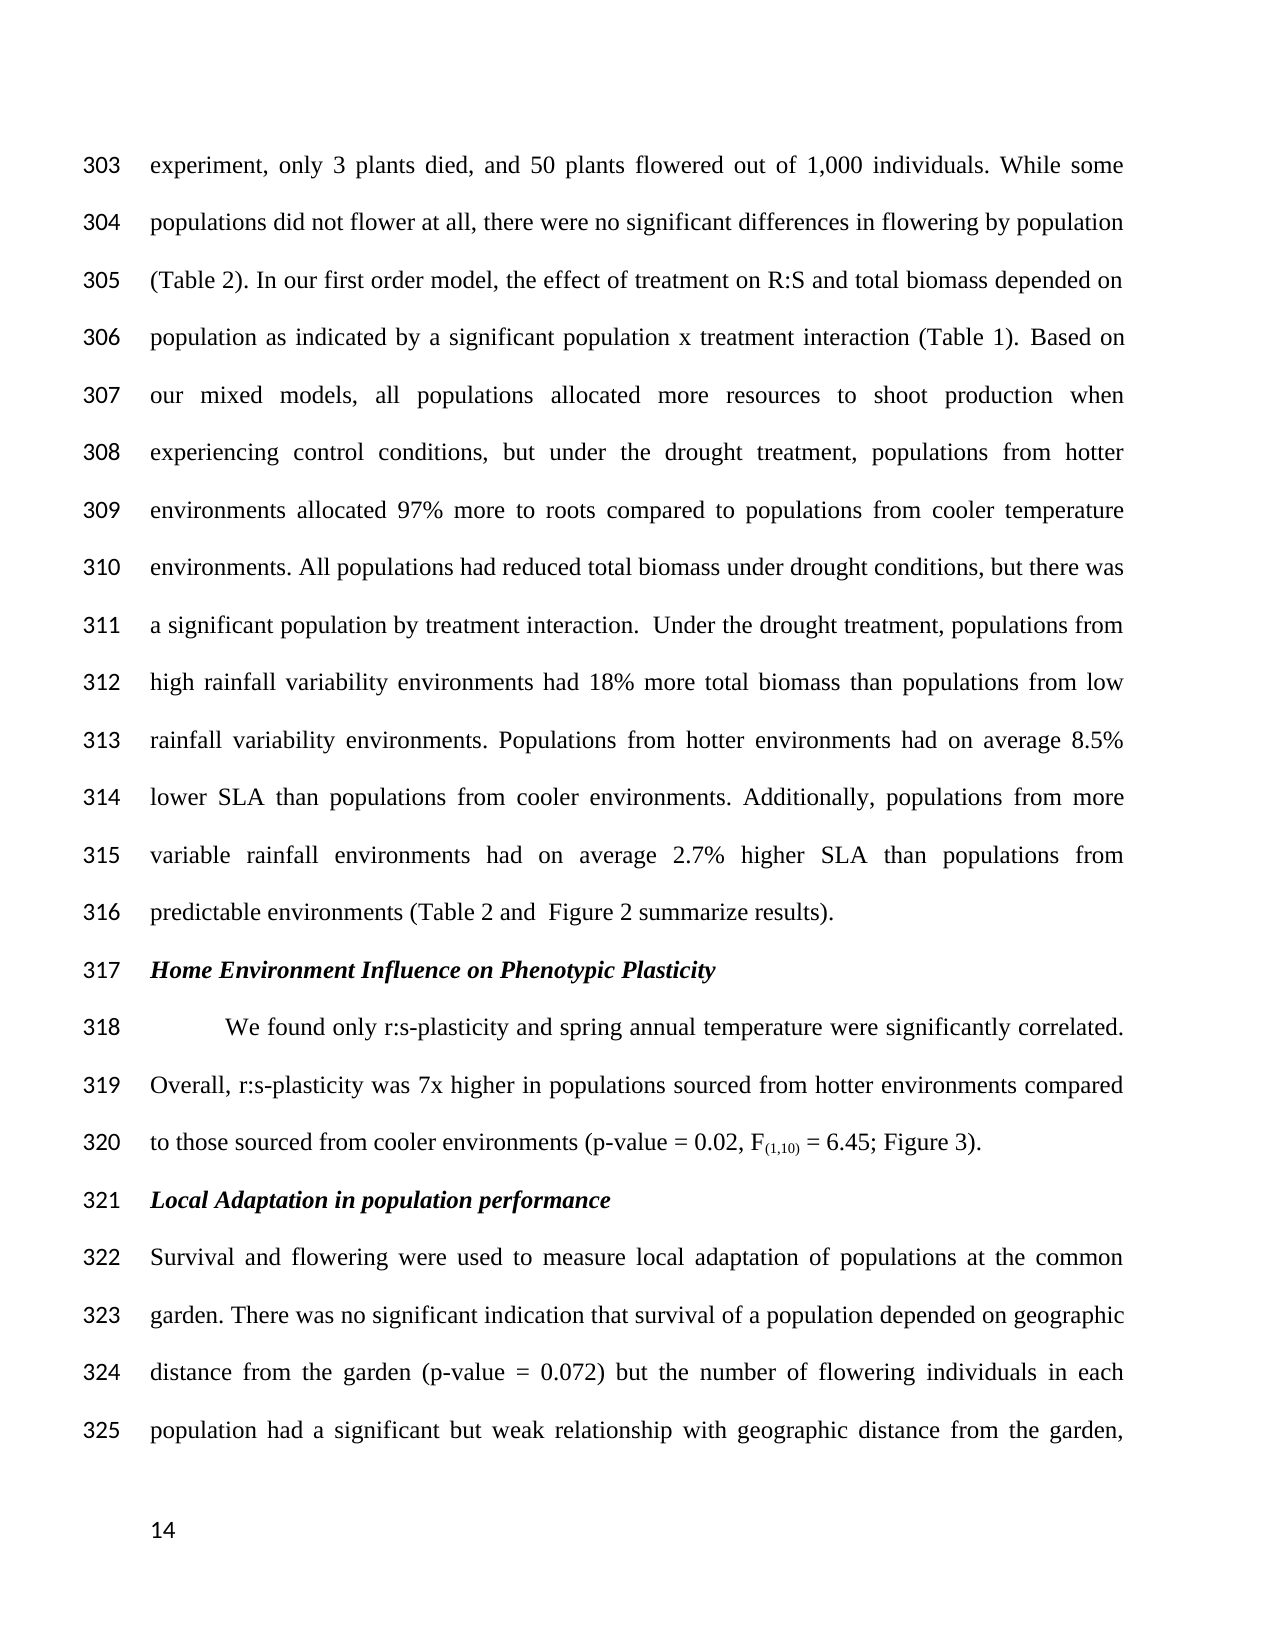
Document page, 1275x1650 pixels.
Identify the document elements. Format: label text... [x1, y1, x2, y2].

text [150, 1242, 1125, 1444]
text We found only r:s-plasticity and spring annual temperature were significantly correlated. Overall, r:s-plasticity was 7x higher in populations sourced from hotter environments compared to those sourced from cooler environments (p-value = 0.02, F(1,10) = 6.45; Figure 3). [150, 1012, 1125, 1156]
text Local Adaptation in population performance [150, 1185, 1125, 1214]
text Home Environment Influence on Phenotypic Plasticity [150, 955, 1125, 984]
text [150, 150, 1125, 926]
